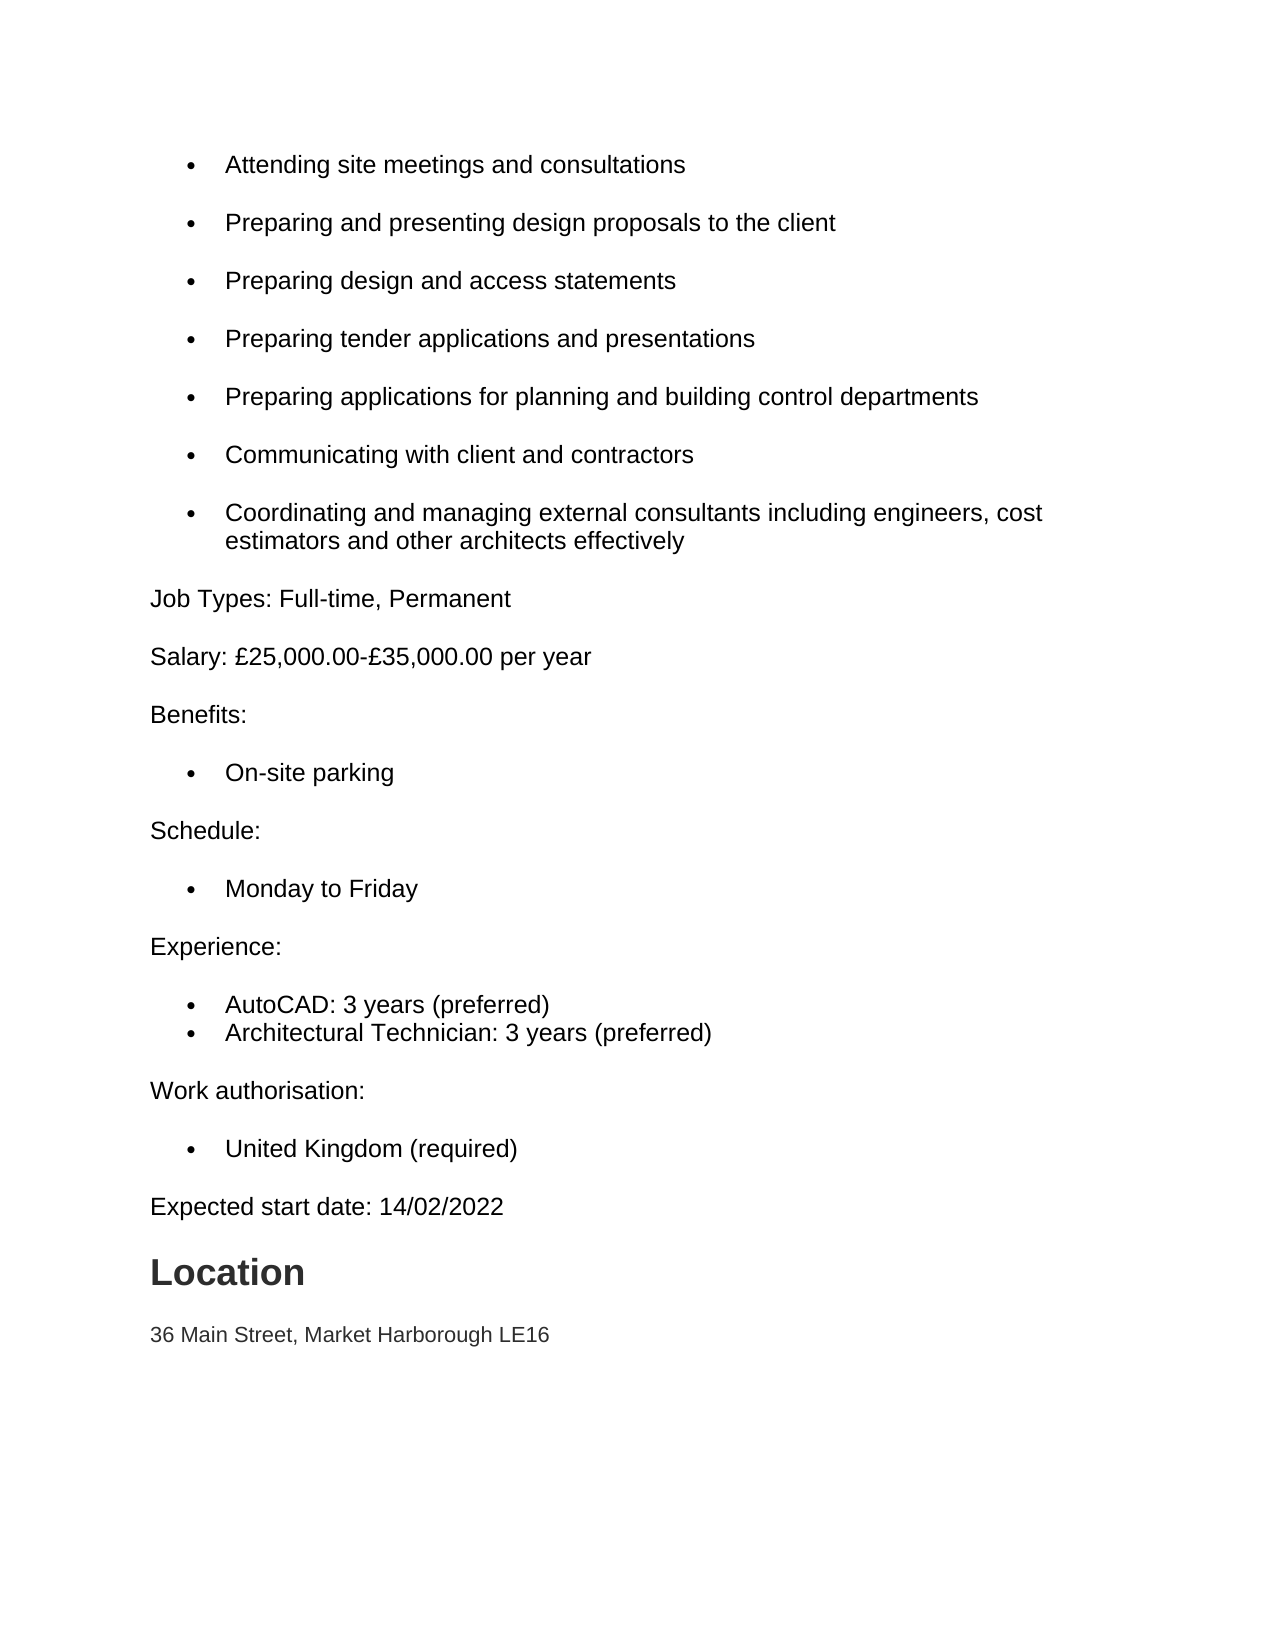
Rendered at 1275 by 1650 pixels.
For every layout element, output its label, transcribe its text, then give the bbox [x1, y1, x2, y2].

list Communicating with client and contractors [187, 439, 1125, 468]
list Preparing and presenting design proposals to the client [187, 208, 1125, 237]
list AutoCAD: 3 years (preferred) [187, 989, 1125, 1018]
text 36 Main Street, Market Harborough LE16 [150, 1322, 1125, 1347]
text Expected start date: 14/02/2022 [150, 1192, 1125, 1221]
list Preparing tender applications and presentations [187, 324, 1125, 352]
list Monday to Friday [187, 874, 1125, 902]
list United Kingdom (required) [187, 1134, 1125, 1163]
text Benefits: [150, 700, 1125, 729]
list Architectural Technician: 3 years (preferred) [187, 1018, 1125, 1047]
list Preparing applications for planning and building control departments [187, 382, 1125, 410]
text Job Types: Full-time, Permanent [150, 584, 1125, 613]
list Preparing design and access statements [187, 266, 1125, 294]
text Experience: [150, 932, 1125, 960]
text Schedule: [150, 816, 1125, 844]
text Location [150, 1250, 1125, 1293]
list Attending site meetings and consultations [187, 150, 1125, 179]
text Work authorisation: [150, 1076, 1125, 1105]
text Salary: £25,000.00-£35,000.00 per year [150, 642, 1125, 671]
list Coordinating and managing external consultants including engineers, cost estimators and other architects effectively [187, 497, 1125, 555]
list On-site parking [187, 758, 1125, 787]
